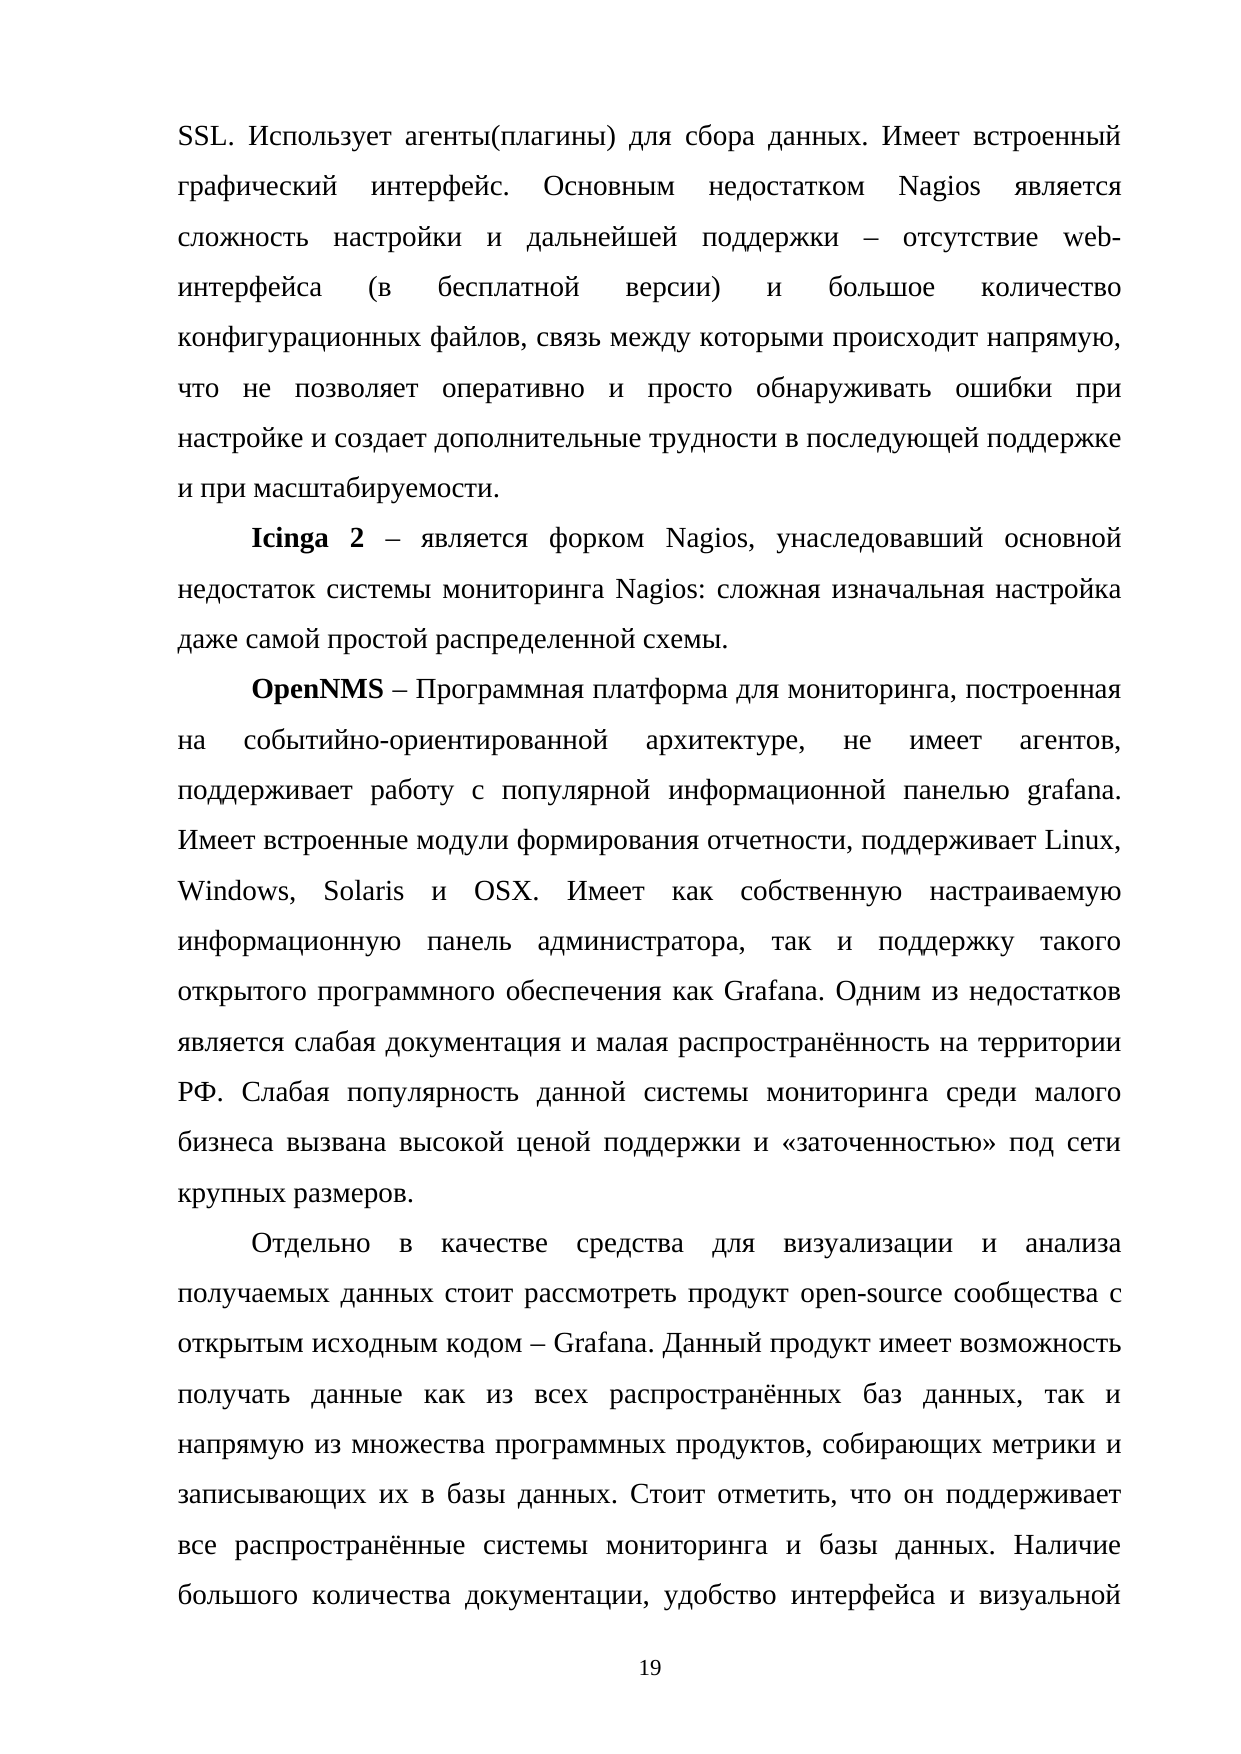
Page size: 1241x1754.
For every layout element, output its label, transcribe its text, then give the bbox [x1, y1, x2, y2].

text Icinga 2 – является форком Nagios, унаследовавший основной недостаток системы мониторинга Nagios: сложная изначальная настройка даже самой простой распределенной схемы. [177, 521, 1122, 655]
text OpenNMS – Программная платформа для мониторинга, построенная на событийно-ориентированной архитектуре, не имеет агентов, поддерживает работу с популярной информационной панелью grafana. Имеет встроенные модули формирования отчетности, поддерживает Linux, Windows, Solaris и OSX. Имеет как собственную настраиваемую информационную панель администратора, так и поддержку такого открытого программного обеспечения как Grafana. Одним из недостатков является слабая документация и малая распространённость на территории РФ. Слабая популярность данной системы мониторинга среди малого бизнеса вызвана высокой ценой поддержки и «заточенностью» под сети крупных размеров. [177, 672, 1122, 1208]
